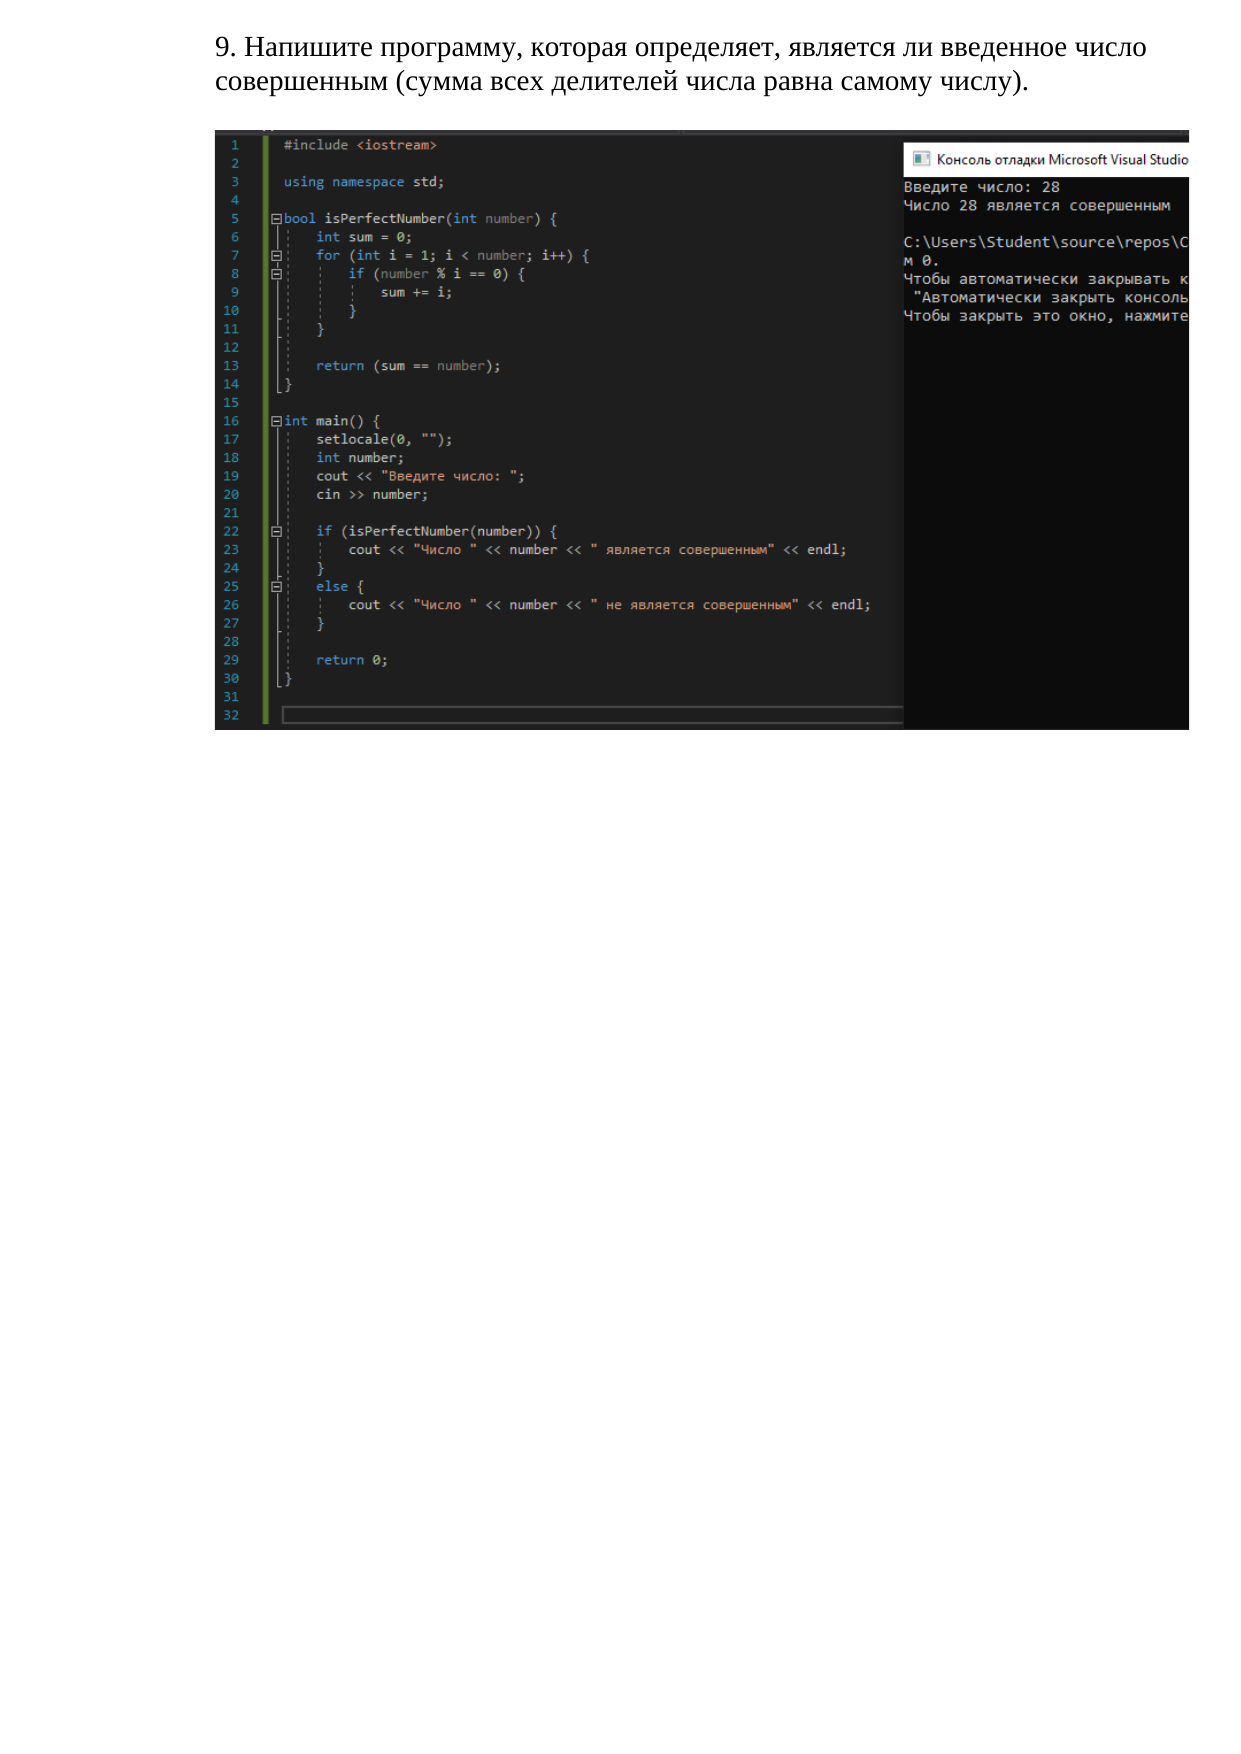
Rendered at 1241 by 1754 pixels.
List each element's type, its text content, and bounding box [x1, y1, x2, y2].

picture [214, 130, 1190, 730]
text 9. Напишите программу, которая определяет, является ли введенное число совершенным (сумма всех делителей числа равна самому числу). [215, 29, 1152, 97]
